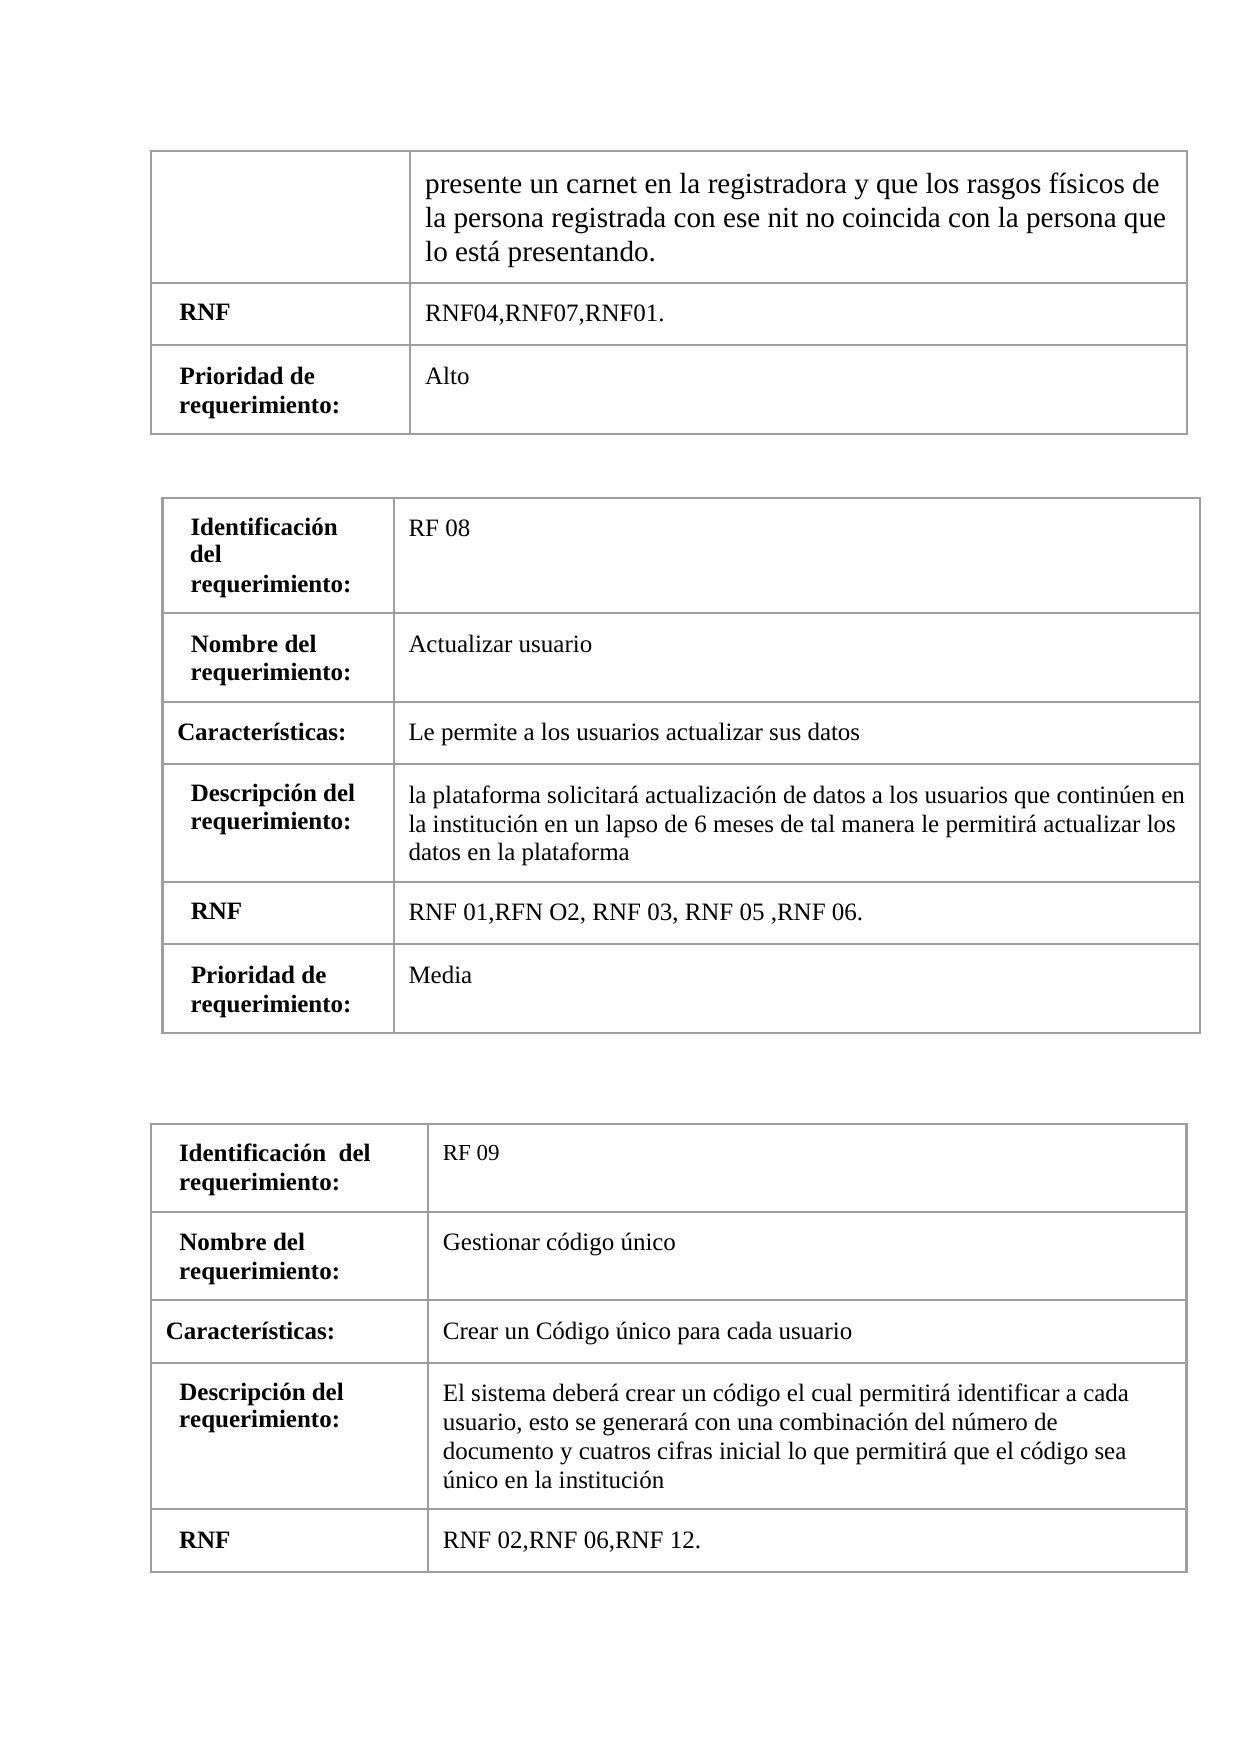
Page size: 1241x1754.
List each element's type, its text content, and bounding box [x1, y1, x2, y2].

table_header RF 09 [429, 1125, 1185, 1211]
table_cell Características: [164, 703, 393, 763]
table_header Identificación del requerimiento: [164, 499, 393, 612]
table_cell Alto [411, 346, 1186, 433]
table_cell Gestionar código único [429, 1213, 1185, 1299]
table_cell Le permite a los usuarios actualizar sus datos [395, 703, 1199, 763]
table_cell Crear un Código único para cada usuario [429, 1301, 1185, 1362]
table_cell RNF04,RNF07,RNF01. [411, 284, 1186, 344]
table_cell Prioridad de requerimiento: [152, 346, 409, 433]
table_cell Actualizar usuario [395, 614, 1199, 701]
table_cell Características: [152, 1301, 427, 1362]
table_cell Media [395, 945, 1199, 1032]
table_cell RNF [164, 883, 393, 943]
table_header Identificación del requerimiento: [152, 1125, 427, 1211]
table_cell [152, 152, 409, 282]
table_cell RNF 02,RNF 06,RNF 12. [429, 1510, 1185, 1571]
table_cell Descripción del requerimiento: [152, 1364, 427, 1508]
table_cell Descripción del requerimiento: [164, 765, 393, 881]
table_cell RNF [152, 284, 409, 344]
table_cell la plataforma solicitará actualización de datos a los usuarios que continúen en la institución en un lapso de 6 meses de tal manera le permitirá actualizar los datos en la plataforma [395, 765, 1199, 881]
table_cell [411, 152, 1186, 282]
table_header RF 08 [395, 499, 1199, 612]
table_cell El sistema deberá crear un código el cual permitirá identificar a cada usuario, esto se generará con una combinación del número de documento y cuatros cifras inicial lo que permitirá que el código sea único en la institución [429, 1364, 1185, 1508]
table_cell Prioridad de requerimiento: [164, 945, 393, 1032]
table_cell Nombre del requerimiento: [152, 1213, 427, 1299]
table_cell Nombre del requerimiento: [164, 614, 393, 701]
table_cell RNF [152, 1510, 427, 1571]
table_cell RNF 01,RFN O2, RNF 03, RNF 05 ,RNF 06. [395, 883, 1199, 943]
